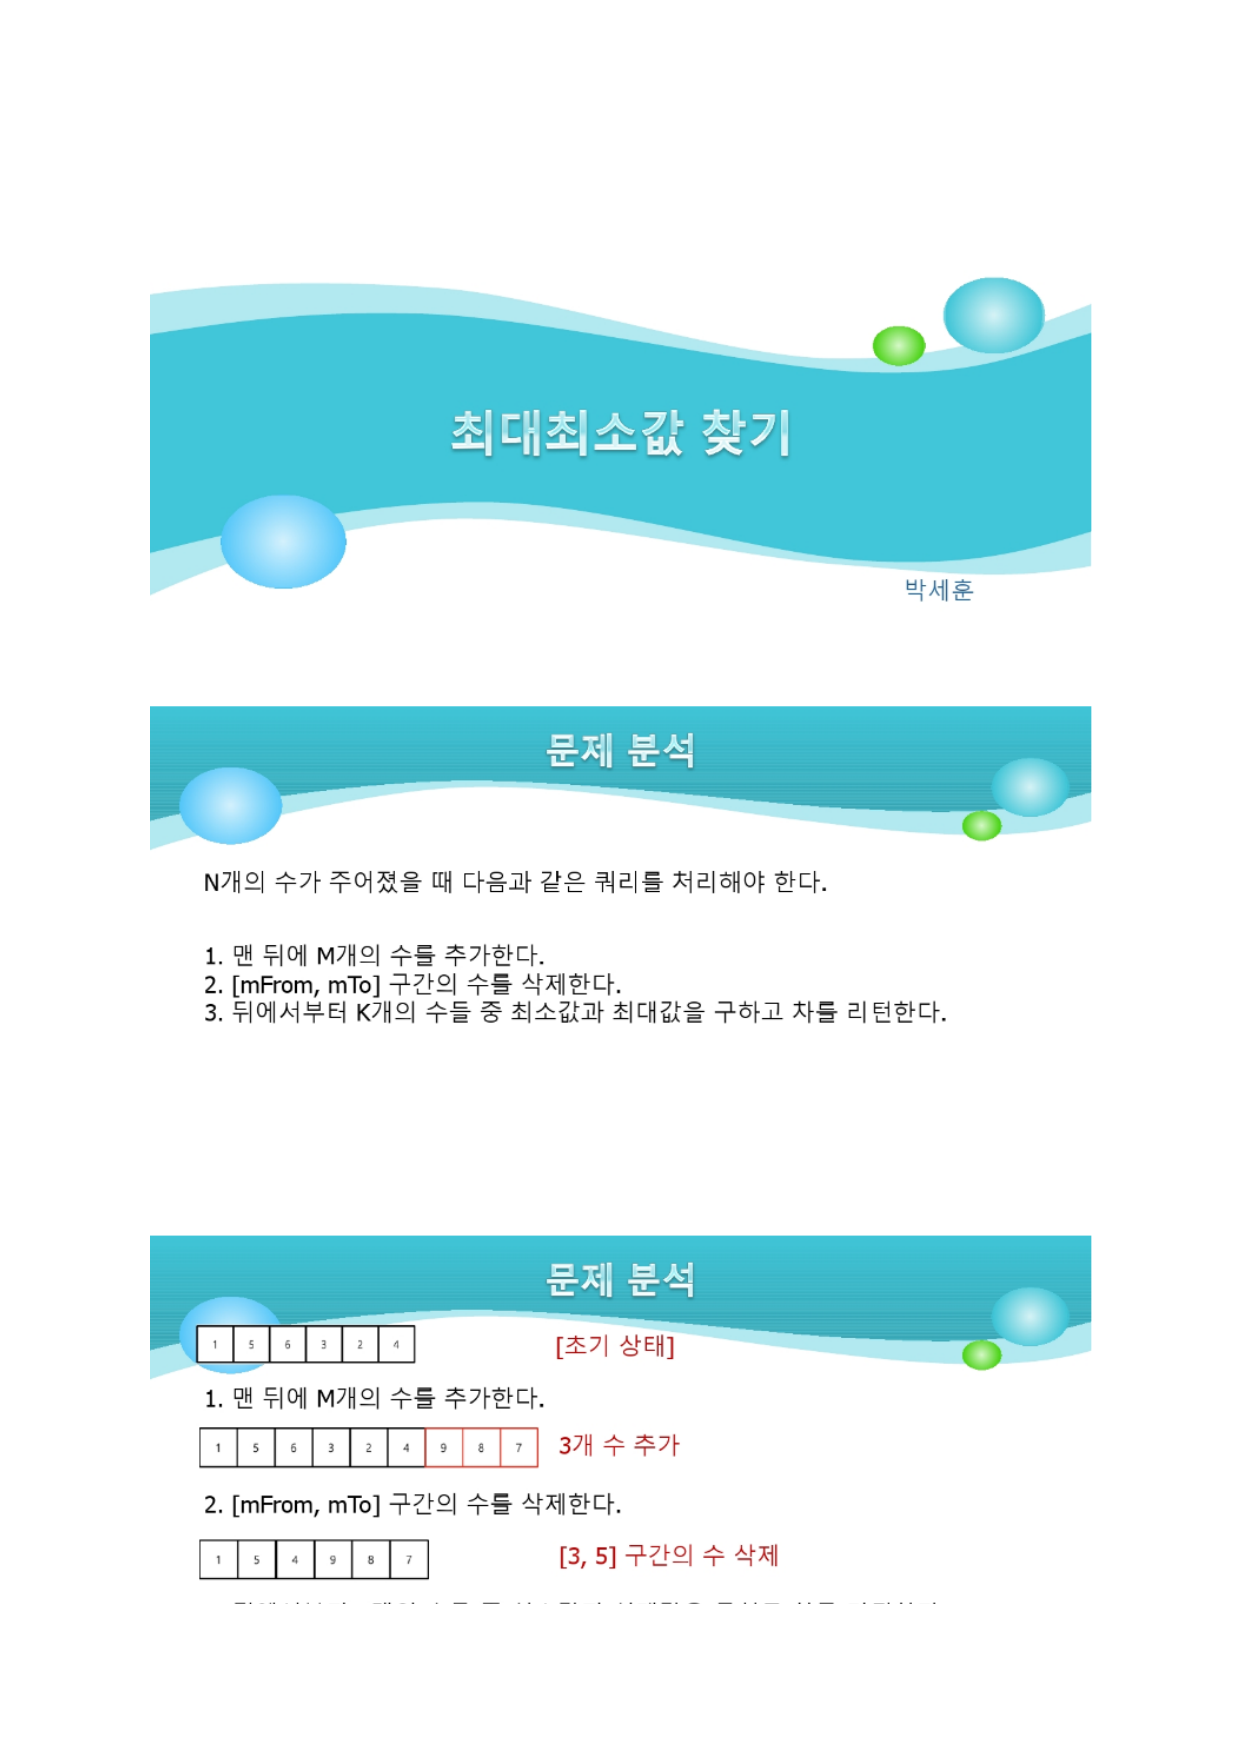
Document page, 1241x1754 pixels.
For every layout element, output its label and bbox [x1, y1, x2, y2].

picture [150, 177, 1092, 1604]
